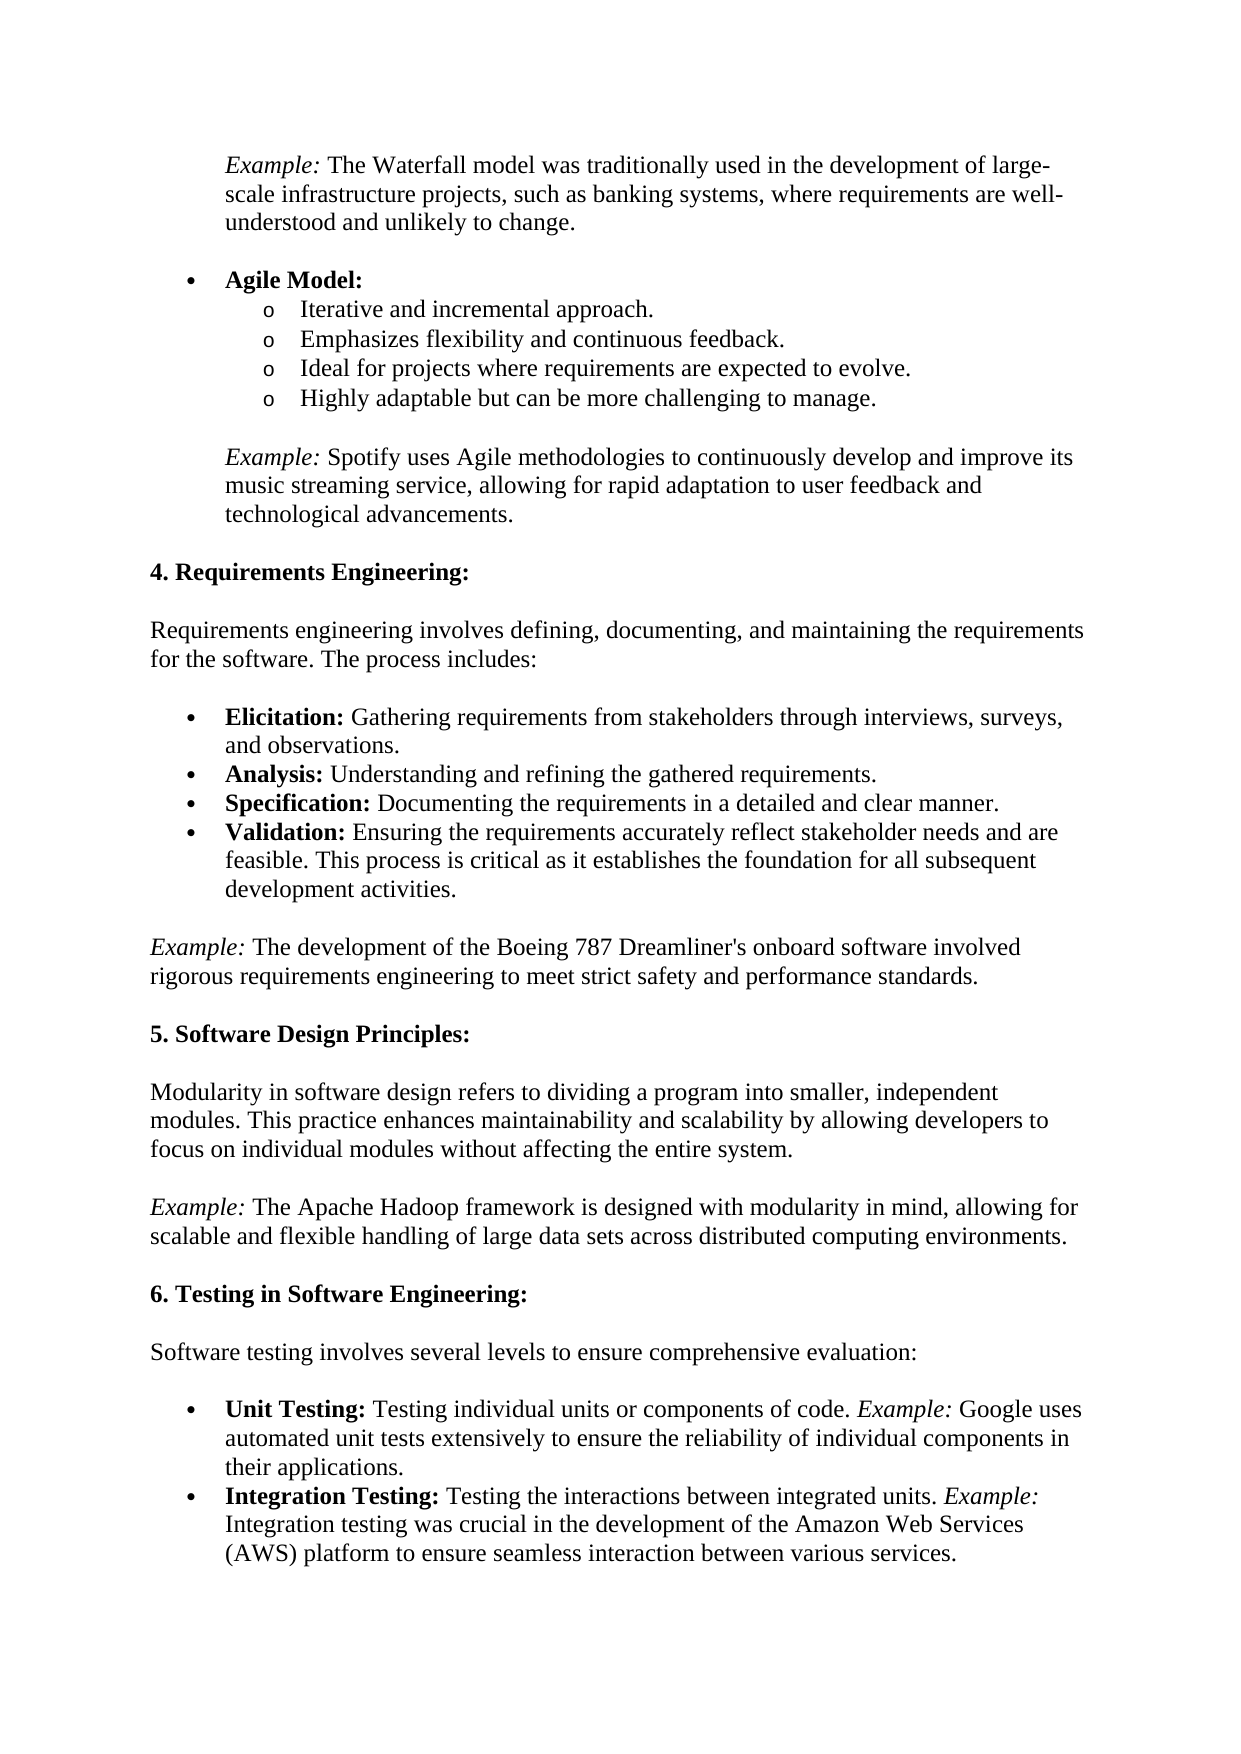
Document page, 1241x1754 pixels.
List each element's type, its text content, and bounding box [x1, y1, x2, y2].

text Example: The development of the Boeing 787 Dreamliner's onboard software involved rigorous requirements engineering to meet strict safety and performance standards. [150, 932, 1090, 989]
list Emphasizes flexibility and continuous feedback. [262, 324, 1090, 353]
text Modularity in software design refers to dividing a program into smaller, independent modules. This practice enhances maintainability and scalability by allowing developers to focus on individual modules without affecting the entire system. [150, 1077, 1090, 1163]
text Requirements engineering involves defining, documenting, and maintaining the requirements for the software. The process includes: [150, 615, 1090, 672]
list Iterative and incremental approach. [262, 294, 1090, 324]
list Integration Testing: Testing the interactions between integrated units. Example: Integration testing was crucial in the development of the Amazon Web Services (AWS) platform to ensure seamless interaction between various services. [187, 1481, 1090, 1567]
list Elicitation: Gathering requirements from stakeholders through interviews, surveys, and observations. [187, 702, 1090, 759]
text Example: Spotify uses Agile methodologies to continuously develop and improve its music streaming service, allowing for rapid adaptation to user feedback and technological advancements. [225, 442, 1090, 528]
list Analysis: Understanding and refining the gathered requirements. [187, 759, 1090, 788]
text Example: The Apache Hadoop framework is designed with modularity in mind, allowing for scalable and flexible handling of large data sets across distributed computing environments. [150, 1192, 1090, 1249]
text 4. Requirements Engineering: [150, 557, 1090, 586]
list Ideal for projects where requirements are expected to evolve. [262, 353, 1090, 383]
list Highly adaptable but can be more challenging to manage. [262, 383, 1090, 412]
list Validation: Ensuring the requirements accurately reflect stakeholder needs and are feasible. This process is critical as it establishes the foundation for all subsequent development activities. [187, 817, 1090, 903]
list Unit Testing: Testing individual units or components of code. Example: Google uses automated unit tests extensively to ensure the reliability of individual components in their applications. [187, 1394, 1090, 1481]
text Example: The Waterfall model was traditionally used in the development of large-scale infrastructure projects, such as banking systems, where requirements are well-understood and unlikely to change. [225, 150, 1090, 236]
list Specification: Documenting the requirements in a detailed and clear manner. [187, 788, 1090, 817]
list Agile Model: [187, 265, 1090, 294]
text 5. Software Design Principles: [150, 1019, 1090, 1047]
text 6. Testing in Software Engineering: [150, 1279, 1090, 1307]
text Software testing involves several levels to ensure comprehensive evaluation: [150, 1337, 1090, 1365]
